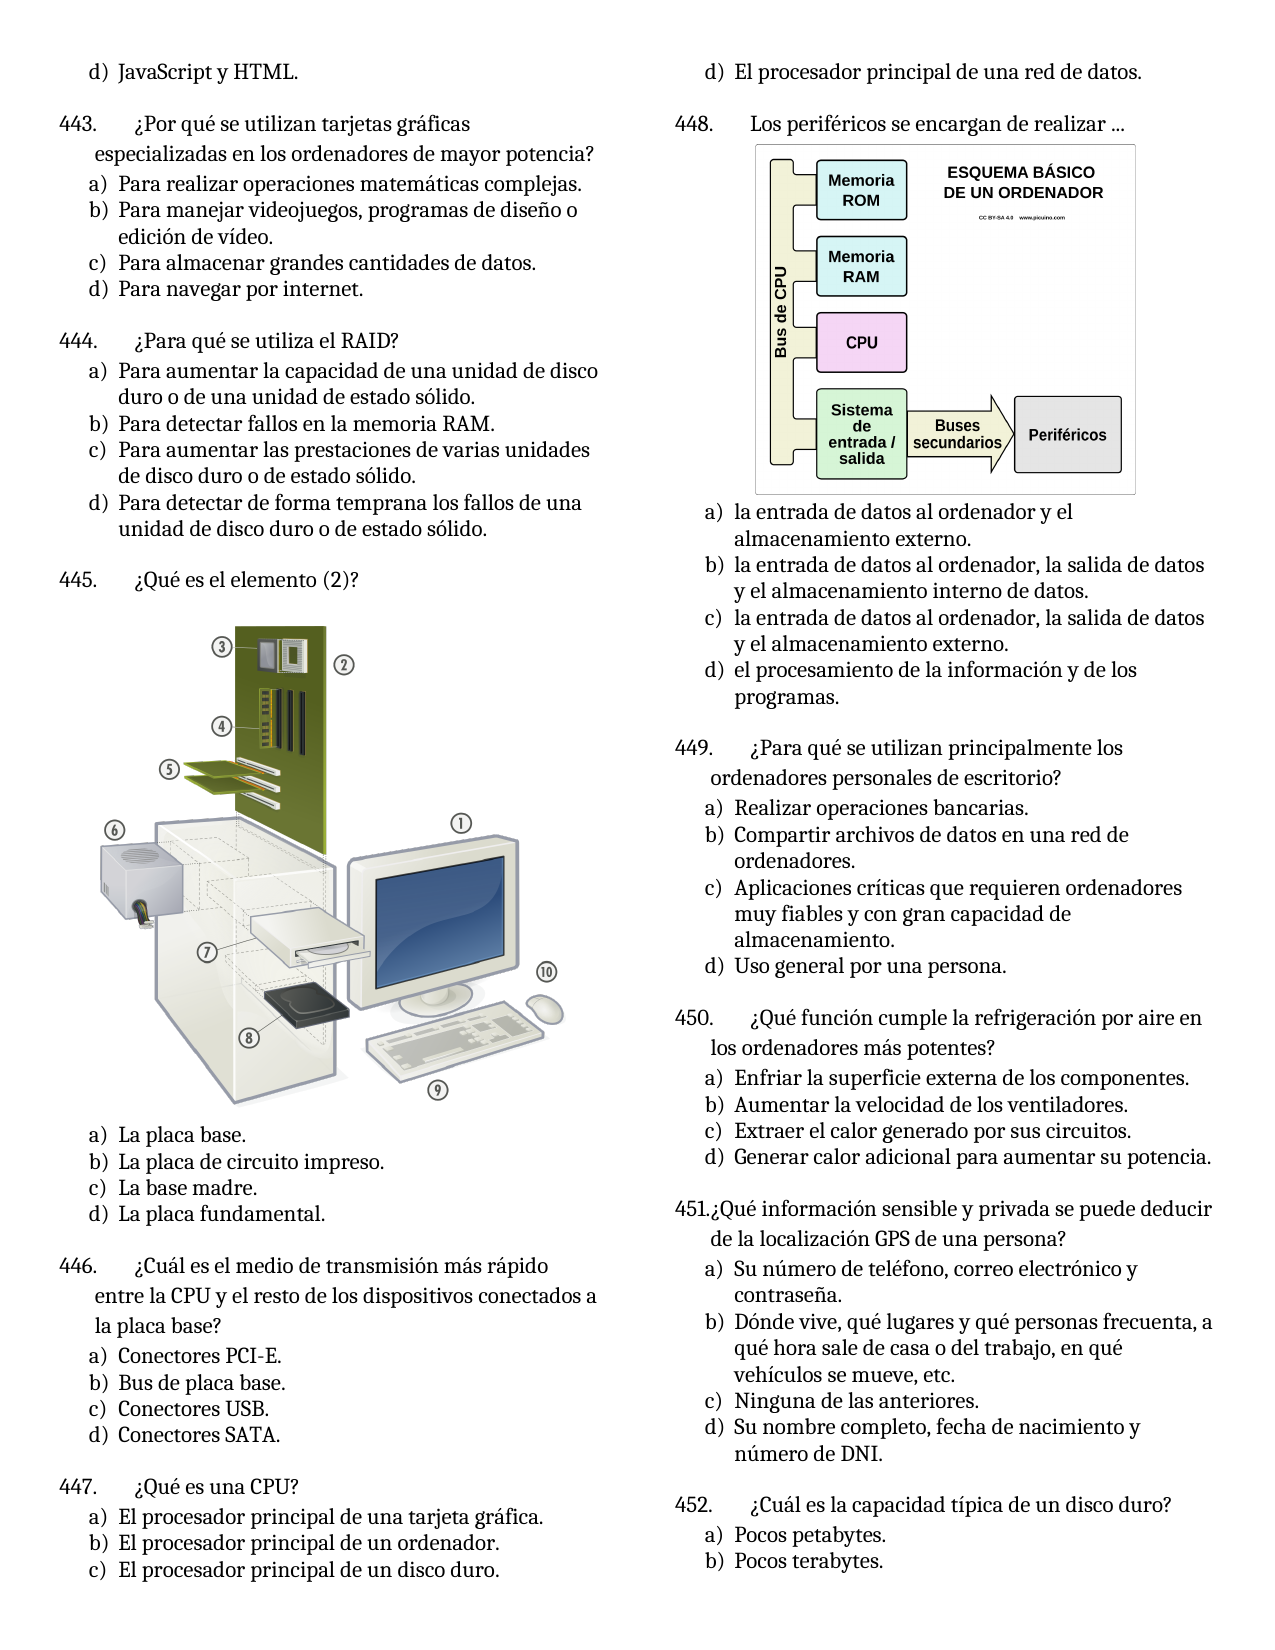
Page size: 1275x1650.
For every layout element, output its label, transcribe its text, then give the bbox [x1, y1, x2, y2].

text b) Dónde vive, qué lugares y qué personas frecuenta, a qué hora sale de casa o del trabajo, en qué vehículos se mueve, etc. [704, 1309, 1216, 1388]
text b) la entrada de datos al ordenador, la salida de datos y el almacenamiento interno de datos. [704, 552, 1216, 604]
picture [89, 601, 570, 1118]
list ¿Para qué se utilizan principalmente los ordenadores personales de escritorio? [675, 735, 1216, 791]
text d) Generar calor adicional para aumentar su potencia. [704, 1144, 1216, 1171]
text a) El procesador principal de una tarjeta gráfica. [89, 1504, 600, 1530]
picture [755, 144, 1136, 495]
list ¿Qué es una CPU? [59, 1473, 600, 1500]
text d) La placa fundamental. [89, 1201, 600, 1227]
text b) El procesador principal de un ordenador. [89, 1530, 600, 1556]
text d) Uso general por una persona. [704, 953, 1216, 980]
text a) Para realizar operaciones matemáticas complejas. [89, 171, 600, 197]
text b) La placa de circuito impreso. [89, 1148, 600, 1175]
text c) La base madre. [89, 1175, 600, 1201]
list ¿Qué información sensible y privada se puede deducir de la localización GPS de una persona? [675, 1196, 1216, 1252]
text b) Bus de placa base. [89, 1369, 600, 1396]
text d) el procesamiento de la información y de los programas. [704, 657, 1216, 710]
text a) la entrada de datos al ordenador y el almacenamiento externo. [704, 499, 1216, 552]
list ¿Cuál es el medio de transmisión más rápido entre la CPU y el resto de los dispositivos conectados a la placa base? [59, 1252, 600, 1339]
text d) Para detectar de forma temprana los fallos de una unidad de disco duro o de estado sólido. [89, 489, 600, 542]
text d) Conectores SATA. [89, 1422, 600, 1448]
text d) El procesador principal de una red de datos. [704, 59, 1216, 85]
text a) Pocos petabytes. [704, 1522, 1216, 1548]
text c) Para almacenar grandes cantidades de datos. [89, 250, 600, 276]
text d) JavaScript y HTML. [89, 59, 600, 85]
text c) Aplicaciones críticas que requieren ordenadores muy fiables y con gran capacidad de almacenamiento. [704, 874, 1216, 953]
text a) Conectores PCI-E. [89, 1343, 600, 1369]
text a) Para aumentar la capacidad de una unidad de disco duro o de una unidad de estado sólido. [89, 358, 600, 411]
text b) Pocos terabytes. [704, 1548, 1216, 1575]
text c) El procesador principal de un disco duro. [89, 1556, 600, 1583]
list ¿Qué es el elemento (2)? [59, 567, 600, 594]
text c) la entrada de datos al ordenador, la salida de datos y el almacenamiento externo. [704, 604, 1216, 657]
text b) Aumentar la velocidad de los ventiladores. [704, 1091, 1216, 1118]
text d) Para navegar por internet. [89, 276, 600, 303]
list ¿Cuál es la capacidad típica de un disco duro? [675, 1492, 1216, 1518]
text c) Para aumentar las prestaciones de varias unidades de disco duro o de estado sólido. [89, 437, 600, 489]
list ¿Por qué se utilizan tarjetas gráficas especializadas en los ordenadores de mayor potencia? [59, 110, 600, 167]
text a) Su número de teléfono, correo electrónico y contraseña. [704, 1256, 1216, 1309]
text c) Conectores USB. [89, 1396, 600, 1422]
list Los periféricos se encargan de realizar ... [675, 110, 1216, 137]
text b) Para manejar videojuegos, programas de diseño o edición de vídeo. [89, 197, 600, 250]
text c) Extraer el calor generado por sus circuitos. [704, 1118, 1216, 1144]
text d) Su nombre completo, fecha de nacimiento y número de DNI. [704, 1414, 1216, 1467]
text a) Realizar operaciones bancarias. [704, 795, 1216, 822]
text b) Compartir archivos de datos en una red de ordenadores. [704, 822, 1216, 874]
list ¿Qué función cumple la refrigeración por aire en los ordenadores más potentes? [675, 1005, 1216, 1061]
text a) Enfriar la superficie externa de los componentes. [704, 1065, 1216, 1091]
text a) La placa base. [89, 1122, 600, 1148]
text c) Ninguna de las anteriores. [704, 1388, 1216, 1414]
text b) Para detectar fallos en la memoria RAM. [89, 411, 600, 437]
list ¿Para qué se utiliza el RAID? [59, 328, 600, 354]
